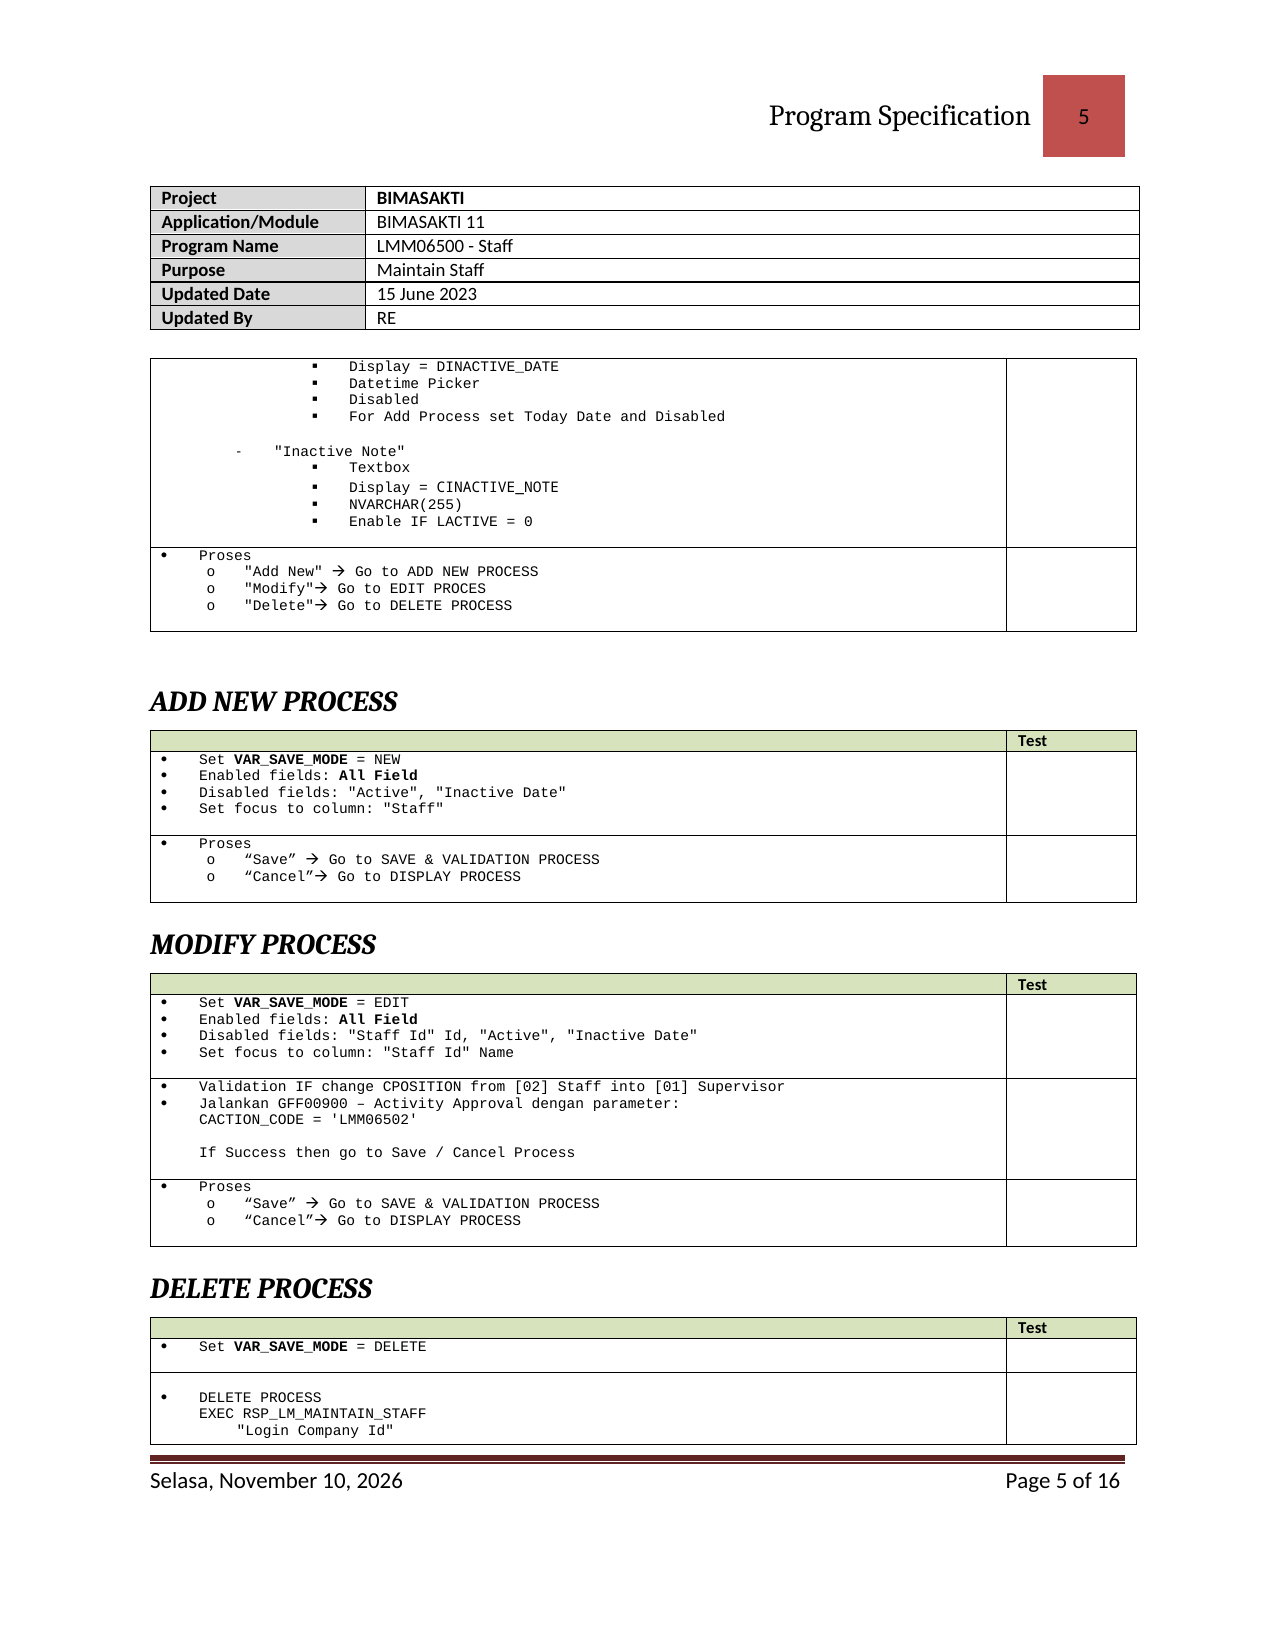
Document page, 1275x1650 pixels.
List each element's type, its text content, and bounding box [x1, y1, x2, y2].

table_header Test [1007, 731, 1136, 751]
table_cell Set VAR_SAVE_MODE = NEW Enabled fields: All Field Disabled fields: "Active", "Inactive Date" Set focus to column: "Staff" [151, 752, 1006, 835]
table_cell Set VAR_SAVE_MODE = EDIT Enabled fields: All Field Disabled fields: "Staff Id" Id, "Active", "Inactive Date" Set focus to column: "Staff Id" Name [151, 995, 1006, 1078]
table_cell [1007, 1373, 1136, 1443]
table_cell [1007, 836, 1136, 902]
table_cell [1007, 1339, 1136, 1372]
table_cell Proses “Save” Go to SAVE & VALIDATION PROCESS “Cancel” Go to DISPLAY PROCESS [151, 836, 1006, 902]
table_cell [1007, 1180, 1136, 1246]
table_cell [151, 1373, 1006, 1443]
subtitle ADD NEW PROCESS [150, 685, 1125, 718]
table_cell [1007, 1079, 1136, 1179]
table_header [151, 1318, 1006, 1338]
subtitle DELETE PROCESS [150, 1272, 1125, 1306]
table_cell Set VAR_SAVE_MODE = DELETE [151, 1339, 1006, 1372]
table_cell Proses "Add New" Go to ADD NEW PROCESS "Modify" Go to EDIT PROCES "Delete" Go to DELETE PROCESS [151, 548, 1006, 631]
table_cell Validation IF change CPOSITION from [02] Staff into [01] Supervisor Jalankan GFF00900 – Activity Approval dengan parameter: CACTION_CODE = 'LMM06502' If Success then go to Save / Cancel Process [151, 1079, 1006, 1179]
table_cell Proses “Save” Go to SAVE & VALIDATION PROCESS “Cancel” Go to DISPLAY PROCESS [151, 1180, 1006, 1246]
subtitle MODIFY PROCESS [150, 928, 1125, 962]
table_header [151, 974, 1006, 994]
table_header Test [1007, 1318, 1136, 1338]
table_header [151, 731, 1006, 751]
table_cell [1007, 995, 1136, 1078]
table_cell [1007, 359, 1136, 547]
table_header Test [1007, 974, 1136, 994]
table_cell [1007, 548, 1136, 631]
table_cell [151, 359, 1006, 547]
table_cell [1007, 752, 1136, 835]
